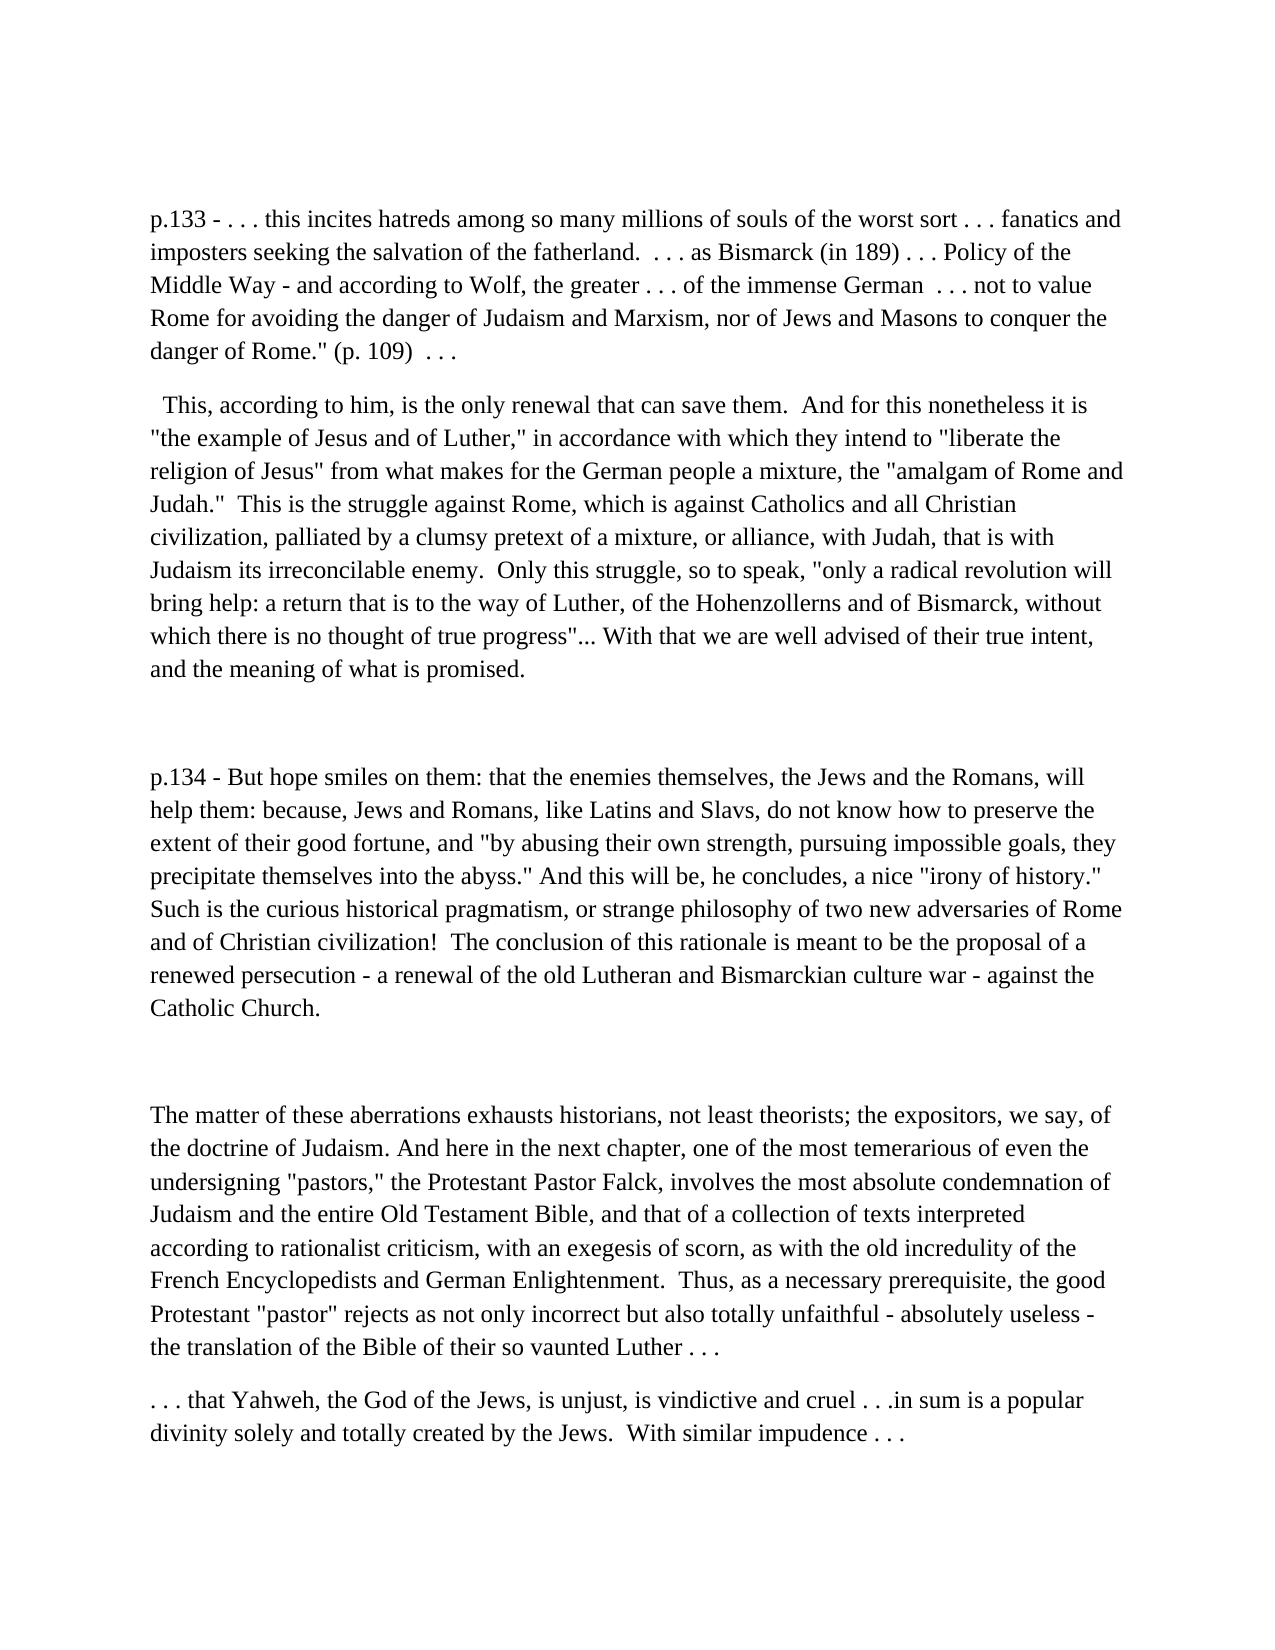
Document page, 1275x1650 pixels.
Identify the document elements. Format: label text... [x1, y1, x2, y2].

text p.134 - But hope smiles on them: that the enemies themselves, the Jews and the Romans, will help them: because, Jews and Romans, like Latins and Slavs, do not know how to preserve the extent of their good fortune, and "by abusing their own strength, pursuing impossible goals, they precipitate themselves into the abyss." And this will be, he concludes, a nice "irony of history." Such is the curious historical pragmatism, or strange philosophy of two new adversaries of Rome and of Christian civilization! The conclusion of this rationale is meant to be the proposal of a renewed persecution - a renewal of the old Lutheran and Bismarckian culture war - against the Catholic Church. [150, 762, 1125, 1022]
text The matter of these aberrations exhausts historians, not least theorists; the expositors, we say, of the doctrine of Judaism. And here in the next chapter, one of the most temerarious of even the undersigning "pastors," the Protestant Pastor Falck, involves the most absolute condemnation of Judaism and the entire Old Testament Bible, and that of a collection of texts interpreted according to rationalist criticism, with an exegesis of scorn, as with the old incredulity of the French Encyclopedists and German Enlightenment. Thus, as a necessary prerequisite, the good Protestant "pastor" rejects as not only incorrect but also totally unfaithful - absolutely useless - the translation of the Bible of their so vaunted Luther . . . [150, 1101, 1125, 1360]
text p.133 - . . . this incites hatreds among so many millions of souls of the worst sort . . . fanatics and imposters seeking the salvation of the fatherland. . . . as Bismarck (in 189) . . . Policy of the Middle Way - and according to Wolf, the greater . . . of the immense German . . . not to value Rome for avoiding the danger of Judaism and Marxism, nor of Jews and Masons to conquer the danger of Rome." (p. 109) . . . [150, 204, 1125, 365]
text . . . that Yahweh, the God of the Jews, is unjust, is vindictive and cruel . . .in sum is a popular divinity solely and totally created by the Jews. With similar impudence . . . [150, 1386, 1125, 1447]
text This, according to him, is the only renewal that can save them. And for this nonetheless it is "the example of Jesus and of Luther," in accordance with which they intend to "liberate the religion of Jesus" from what makes for the German people a mixture, the "amalgam of Rome and Judah." This is the struggle against Rome, which is against Catholics and all Christian civilization, palliated by a clumsy pretext of a mixture, or alliance, with Judah, that is with Judaism its irreconcilable enemy. Only this struggle, so to speak, "only a radical revolution will bring help: a return that is to the way of Luther, of the Hohenzollerns and of Bismarck, without which there is no thought of true progress"... With that we are well advised of their true intent, and the meaning of what is promised. [150, 390, 1125, 683]
